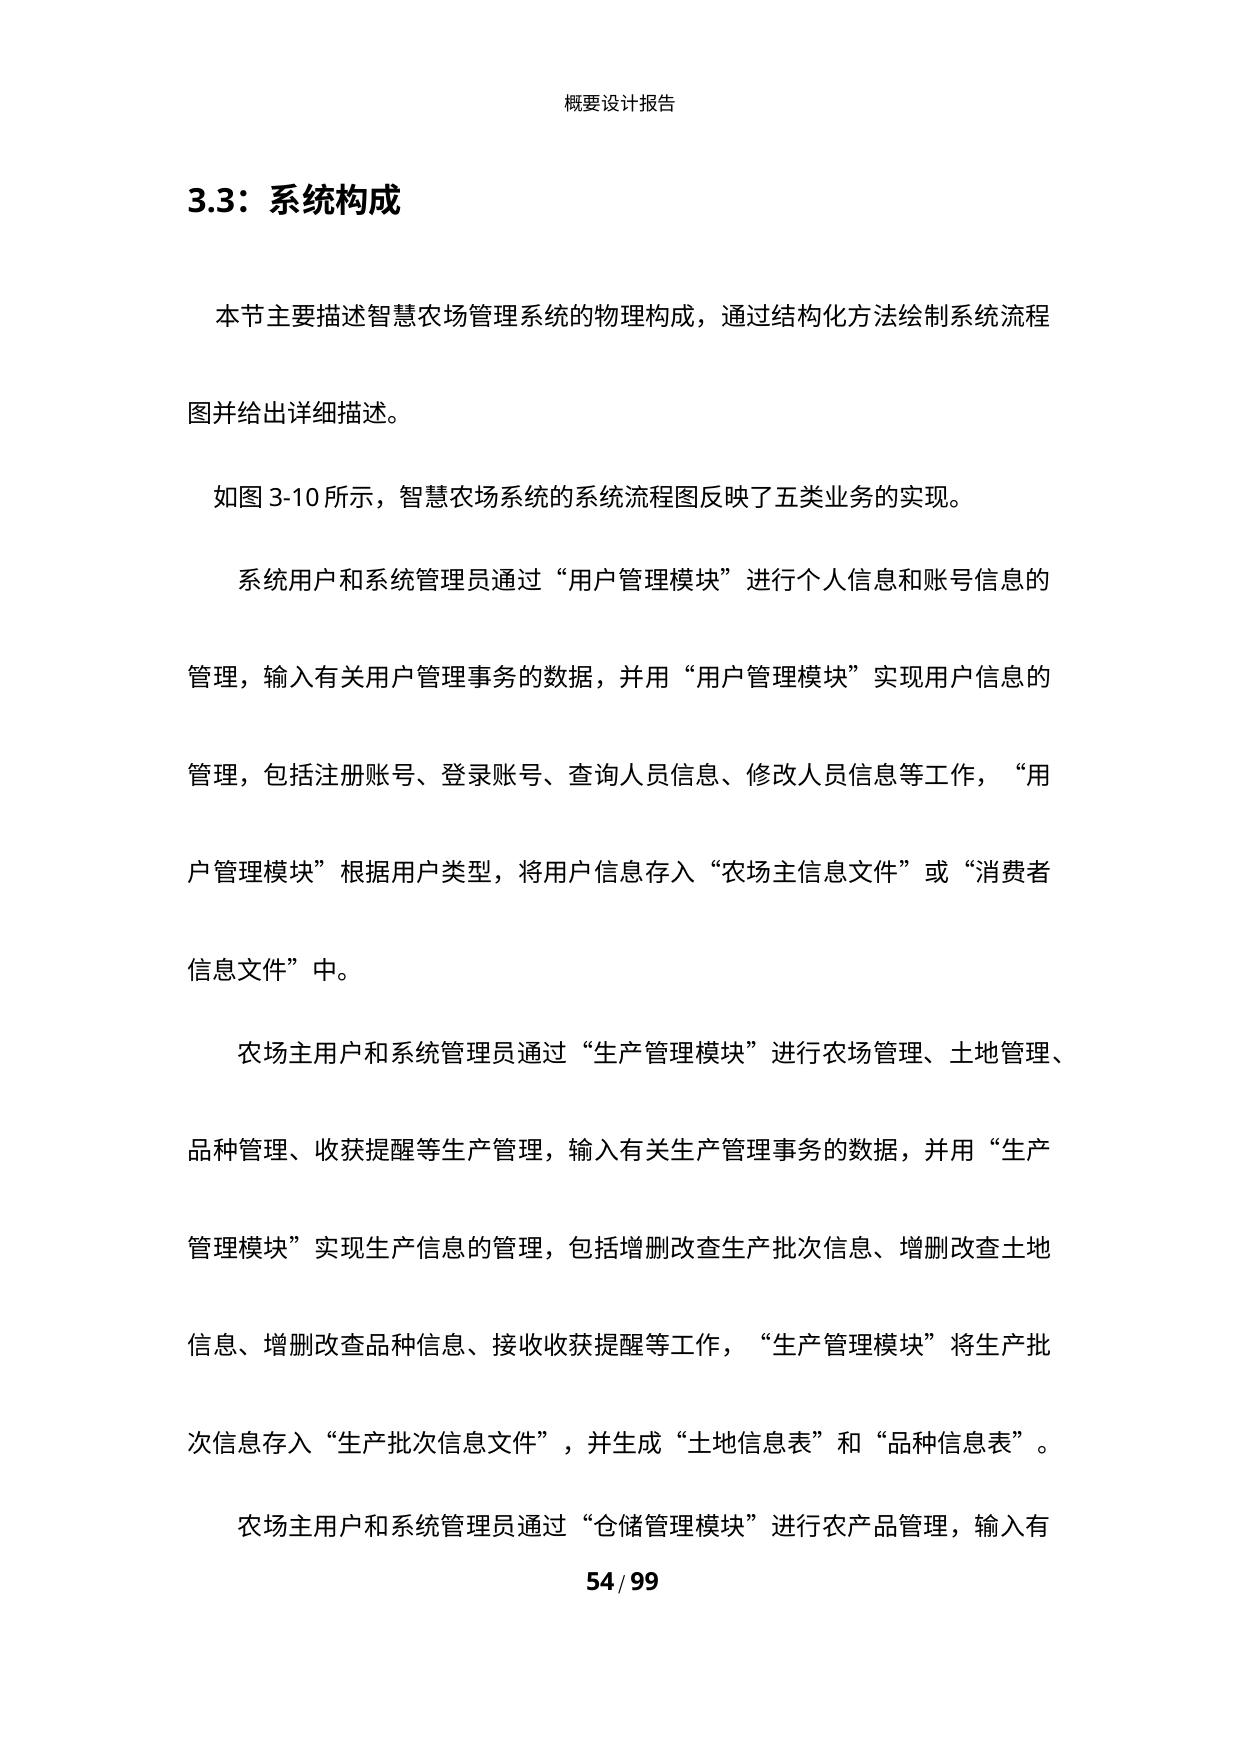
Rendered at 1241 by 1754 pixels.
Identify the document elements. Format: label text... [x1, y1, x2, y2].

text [187, 1492, 1053, 1557]
text 本节主要描述智慧农场管理系统的物理构成，通过结构化方法绘制系统流程图并给出详细描述。 [187, 282, 1053, 444]
text 如图3-10所示，智慧农场系统的系统流程图反映了五类业务的实现。 [187, 463, 1053, 528]
subtitle 3.3：系统构成 [187, 166, 1053, 231]
text 系统用户和系统管理员通过“用户管理模块”进行个人信息和账号信息的管理，输入有关用户管理事务的数据，并用“用户管理模块”实现用户信息的管理，包括注册账号、登录账号、查询人员信息、修改人员信息等工作，“用户管理模块”根据用户类型，将用户信息存入“农场主信息文件”或“消费者信息文件”中。 [187, 546, 1053, 1001]
text 农场主用户和系统管理员通过“生产管理模块”进行农场管理、土地管理、品种管理、收获提醒等生产管理，输入有关生产管理事务的数据，并用“生产管理模块”实现生产信息的管理，包括增删改查生产批次信息、增删改查土地信息、增删改查品种信息、接收收获提醒等工作，“生产管理模块”将生产批次信息存入“生产批次信息文件”，并生成“土地信息表”和“品种信息表”。 [187, 1019, 1053, 1474]
